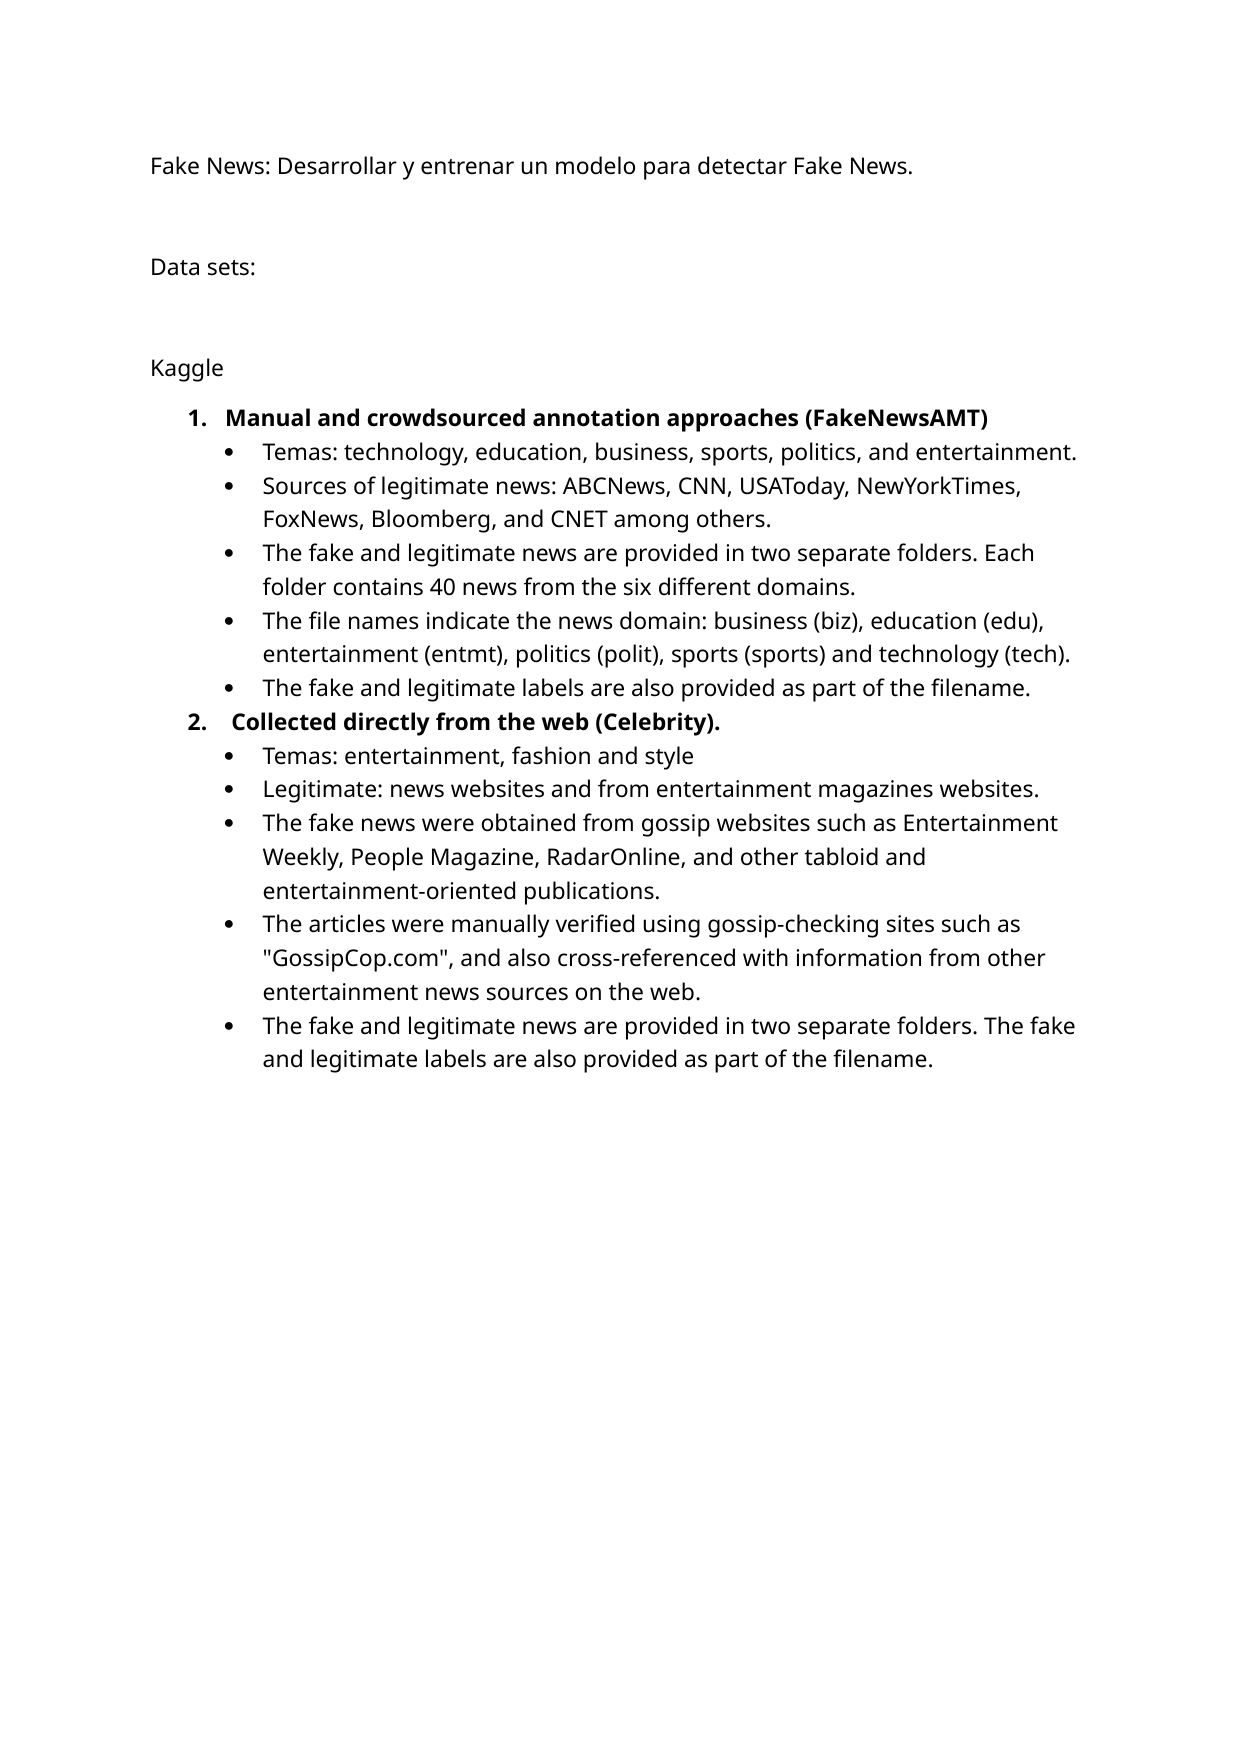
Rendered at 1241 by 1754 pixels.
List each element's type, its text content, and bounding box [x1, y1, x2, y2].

text Data sets: [150, 251, 1090, 282]
list The fake and legitimate news are provided in two separate folders. The fake and legitimate labels are also provided as part of the filename. [225, 1009, 1090, 1074]
list The fake and legitimate news are provided in two separate folders. Each folder contains 40 news from the six different domains. [225, 537, 1090, 602]
list Temas: technology, education, business, sports, politics, and entertainment. [225, 436, 1090, 467]
list The fake and legitimate labels are also provided as part of the filename. [225, 672, 1090, 703]
list Legitimate: news websites and from entertainment magazines websites. [225, 773, 1090, 804]
list The articles were manually verified using gossip-checking sites such as "GossipCop.com", and also cross-referenced with information from other entertainment news sources on the web. [225, 908, 1090, 1007]
list Collected directly from the web (Celebrity). [187, 706, 1090, 737]
list Temas: entertainment, fashion and style [225, 739, 1090, 771]
list Sources of legitimate news: ABCNews, CNN, USAToday, NewYorkTimes, FoxNews, Bloomberg, and CNET among others. [225, 469, 1090, 534]
list Manual and crowdsourced annotation approaches (FakeNewsAMT) [187, 402, 1090, 433]
list The fake news were obtained from gossip websites such as Entertainment Weekly, People Magazine, RadarOnline, and other tabloid and entertainment-oriented publications. [225, 807, 1090, 906]
text Kaggle [150, 352, 1090, 383]
list The file names indicate the news domain: business (biz), education (edu), entertainment (entmt), politics (polit), sports (sports) and technology (tech). [225, 604, 1090, 669]
text Fake News: Desarrollar y entrenar un modelo para detectar Fake News. [150, 150, 1090, 181]
